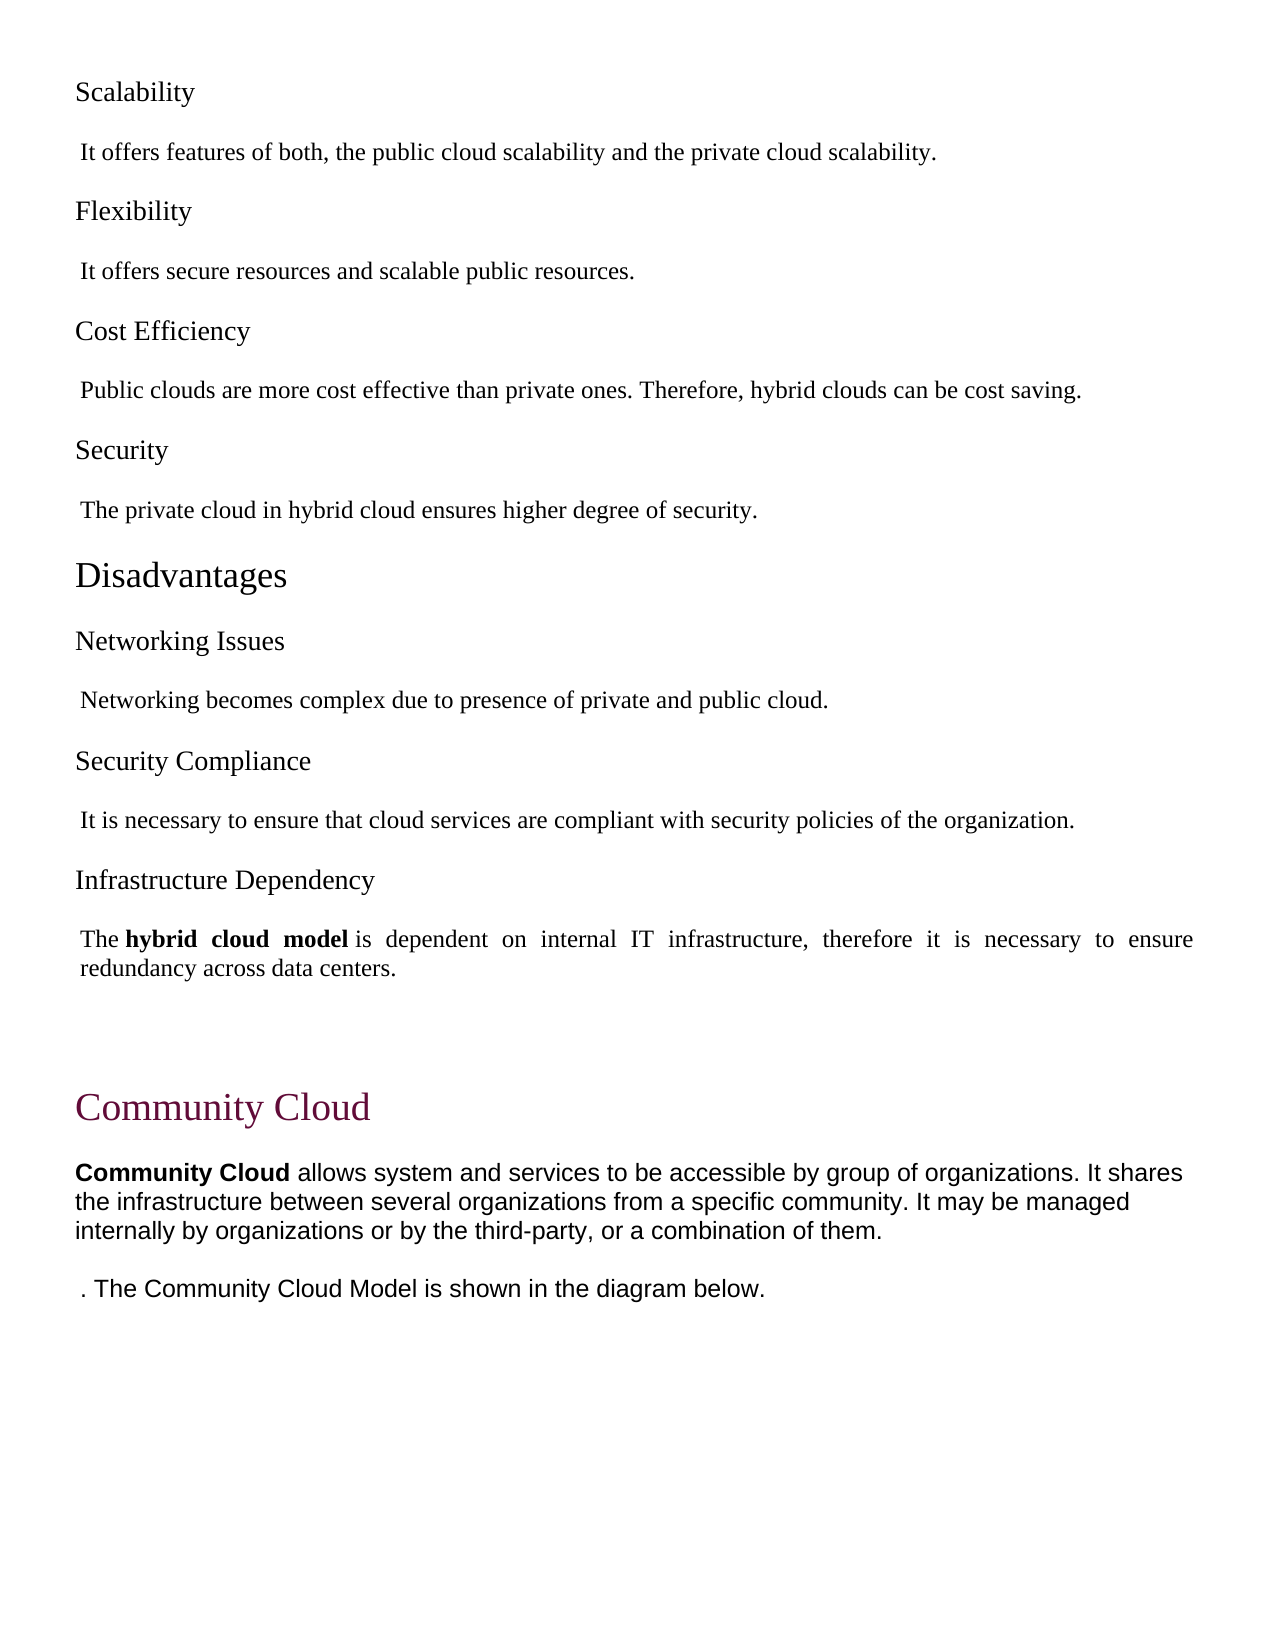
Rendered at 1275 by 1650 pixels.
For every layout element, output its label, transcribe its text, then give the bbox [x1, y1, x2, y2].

text It offers features of both, the public cloud scalability and the private cloud scalability. [80, 137, 1195, 165]
text Disadvantages [75, 553, 1200, 595]
text Cost Efficiency [75, 314, 1200, 346]
text Scalability [75, 75, 1200, 107]
text Flexibility [75, 194, 1200, 227]
text The hybrid cloud model is dependent on internal IT infrastructure, therefore it is necessary to ensure redundancy across data centers. [80, 924, 1195, 982]
text Community Cloud allows system and services to be accessible by group of organizations. It shares the infrastructure between several organizations from a specific community. It may be managed internally by organizations or by the third-party, or a combination of them. [75, 1158, 1200, 1245]
text . The Community Cloud Model is shown in the diagram below. [80, 1274, 1195, 1303]
text It offers secure resources and scalable public resources. [80, 256, 1195, 285]
text Public clouds are more cost effective than private ones. Therefore, hybrid clouds can be cost saving. [80, 376, 1195, 404]
text Networking becomes complex due to presence of private and public cloud. [80, 686, 1195, 714]
text Security [75, 433, 1200, 466]
text Security Compliance [75, 743, 1200, 776]
text Community Cloud [75, 1084, 1200, 1129]
text The private cloud in hybrid cloud ensures higher degree of security. [80, 495, 1195, 524]
text It is necessary to ensure that cloud services are compliant with security policies of the organization. [80, 805, 1195, 834]
text Infrastructure Dependency [75, 863, 1200, 895]
text Networking Issues [75, 624, 1200, 656]
